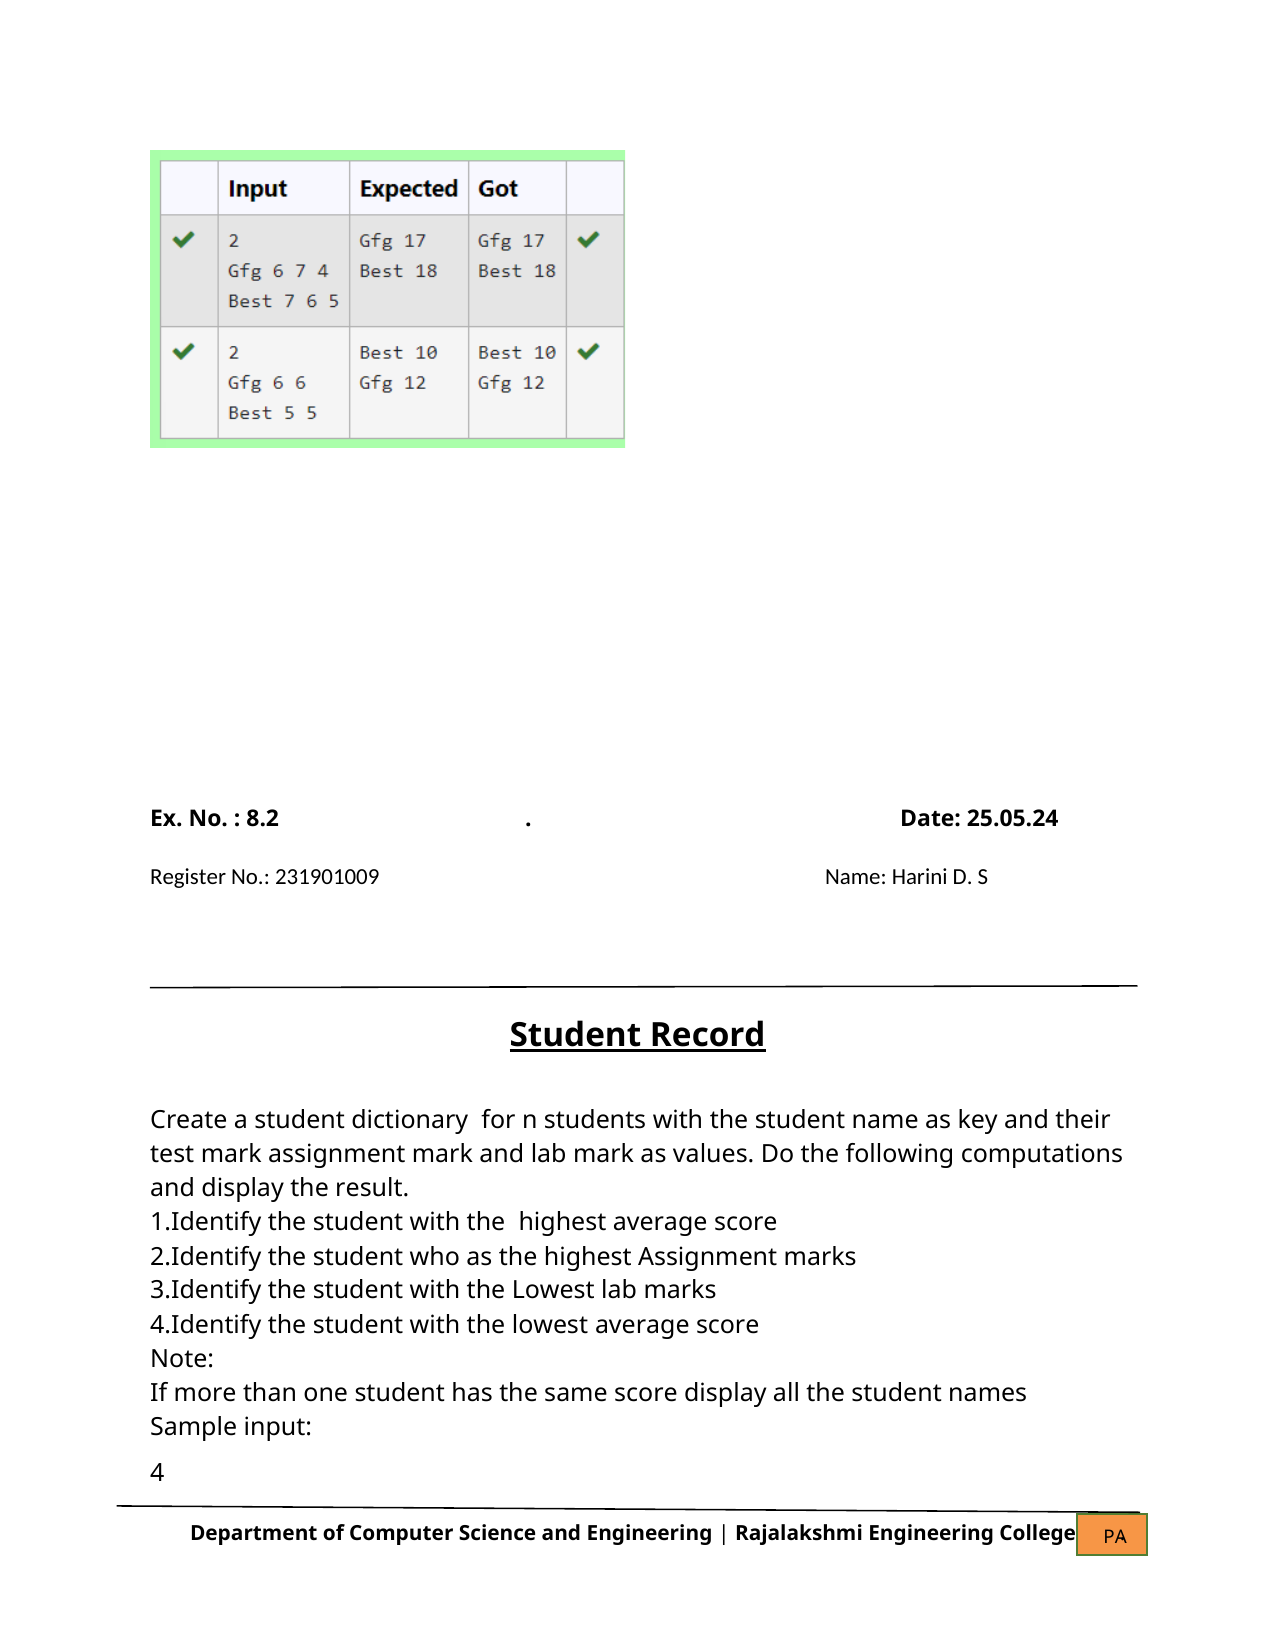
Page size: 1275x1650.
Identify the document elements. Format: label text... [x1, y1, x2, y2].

text 1.Identify the student with the highest average score [150, 1204, 1125, 1238]
text Student Record [150, 1011, 1125, 1056]
text Sample input: [150, 1408, 1125, 1442]
text Ex. No. : 8.2 . Date: 25.05.24 [150, 802, 1125, 833]
text Create a student dictionary for n students with the student name as key and their test mark assignment mark and lab mark as values. Do the following computations and display the result. [150, 1102, 1125, 1204]
text Note: [150, 1340, 1125, 1374]
text 4 [150, 1455, 1125, 1489]
text 4.Identify the student with the lowest average score [150, 1306, 1125, 1340]
text If more than one student has the same score display all the student names [150, 1374, 1125, 1408]
text 2.Identify the student who as the highest Assignment marks [150, 1238, 1125, 1272]
text 3.Identify the student with the Lowest lab marks [150, 1272, 1125, 1306]
picture [150, 150, 625, 448]
text Register No.: 231901009 Name: Harini D. S [150, 862, 1125, 890]
